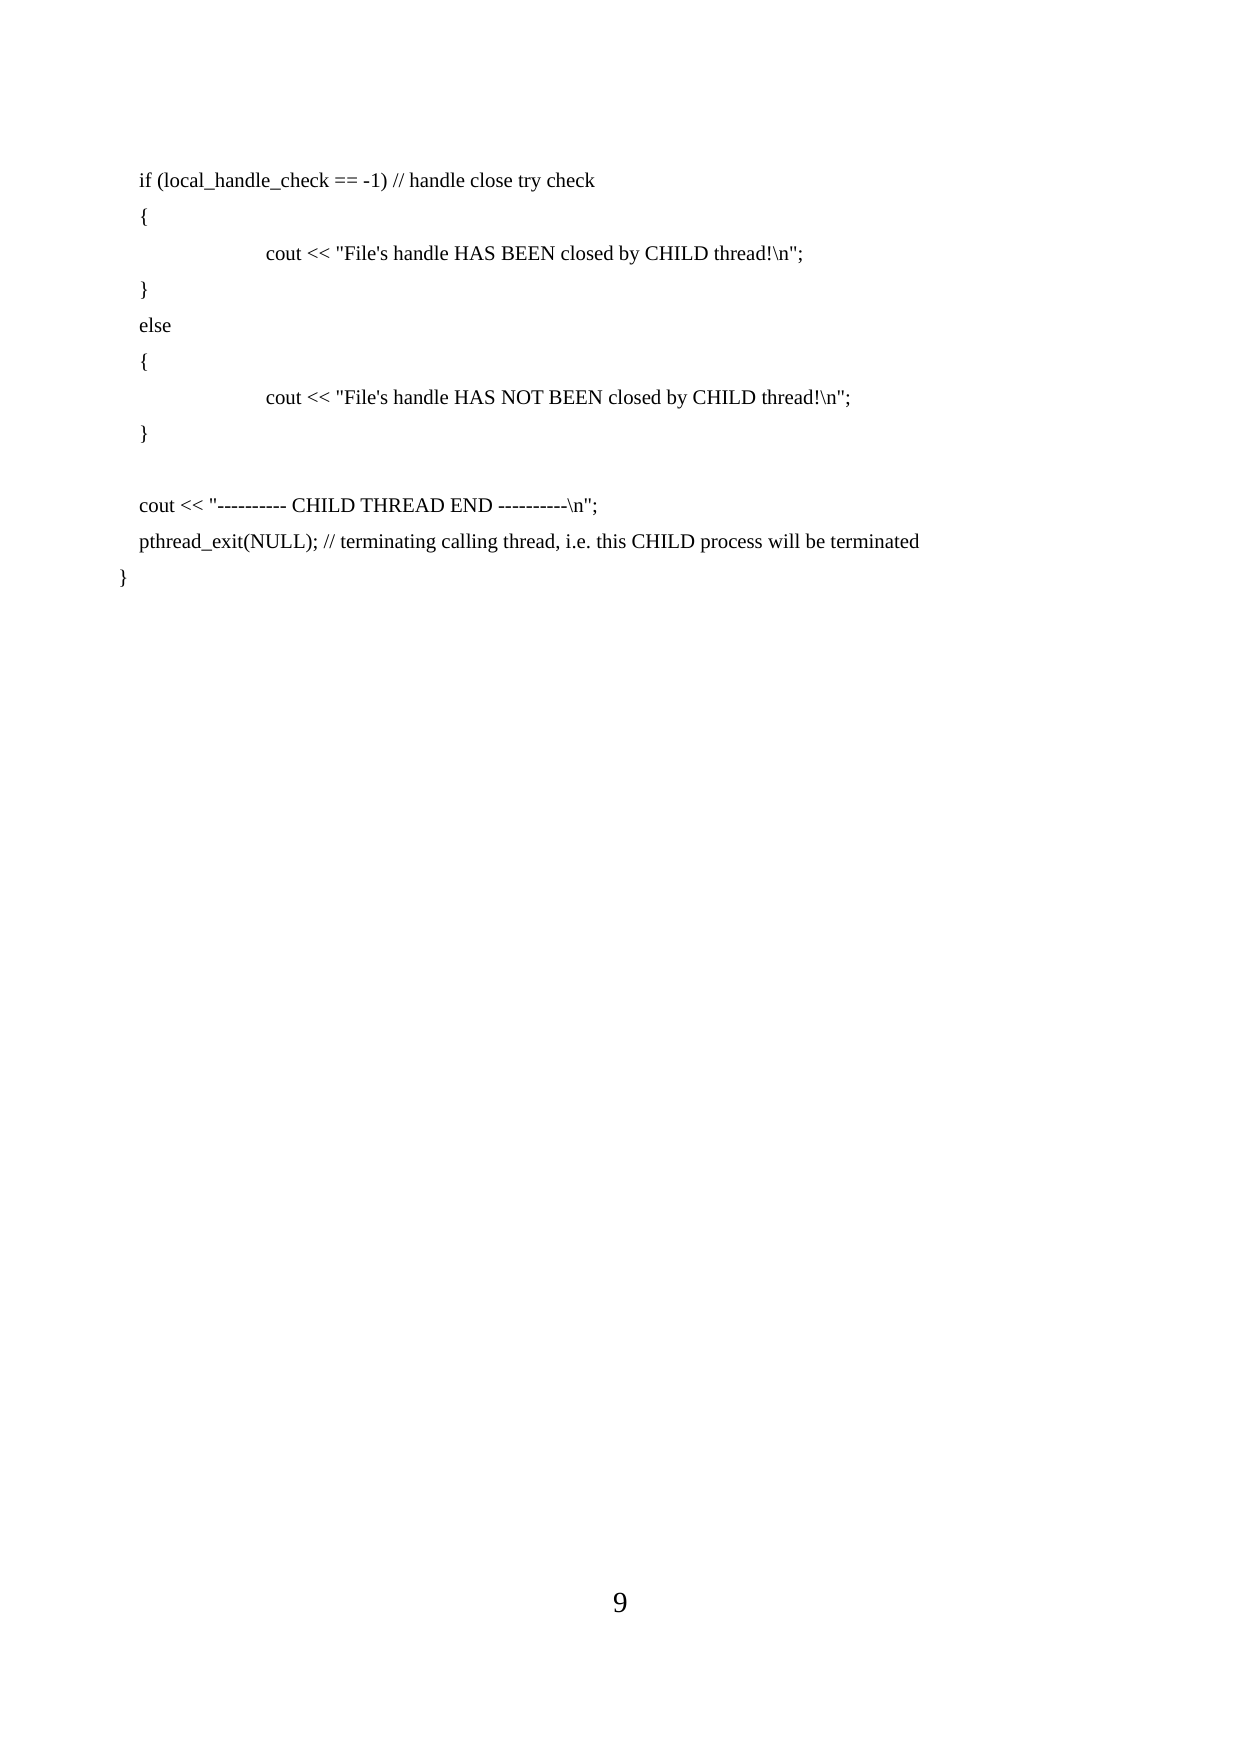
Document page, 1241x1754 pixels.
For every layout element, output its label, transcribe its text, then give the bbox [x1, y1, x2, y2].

text } [118, 421, 1122, 445]
text else [118, 313, 1122, 337]
text cout << "---------- CHILD THREAD END ----------\n"; [118, 493, 1122, 517]
text } [118, 277, 1122, 301]
text } [118, 565, 1122, 589]
text { [118, 349, 1122, 373]
text cout << "File's handle HAS NOT BEEN closed by CHILD thread!\n"; [118, 385, 1122, 409]
text if (local_handle_check == -1) // handle close try check [118, 168, 1122, 192]
text { [118, 204, 1122, 228]
text pthread_exit(NULL); // terminating calling thread, i.e. this CHILD process will be terminated [118, 529, 1122, 553]
text cout << "File's handle HAS BEEN closed by CHILD thread!\n"; [118, 241, 1122, 264]
